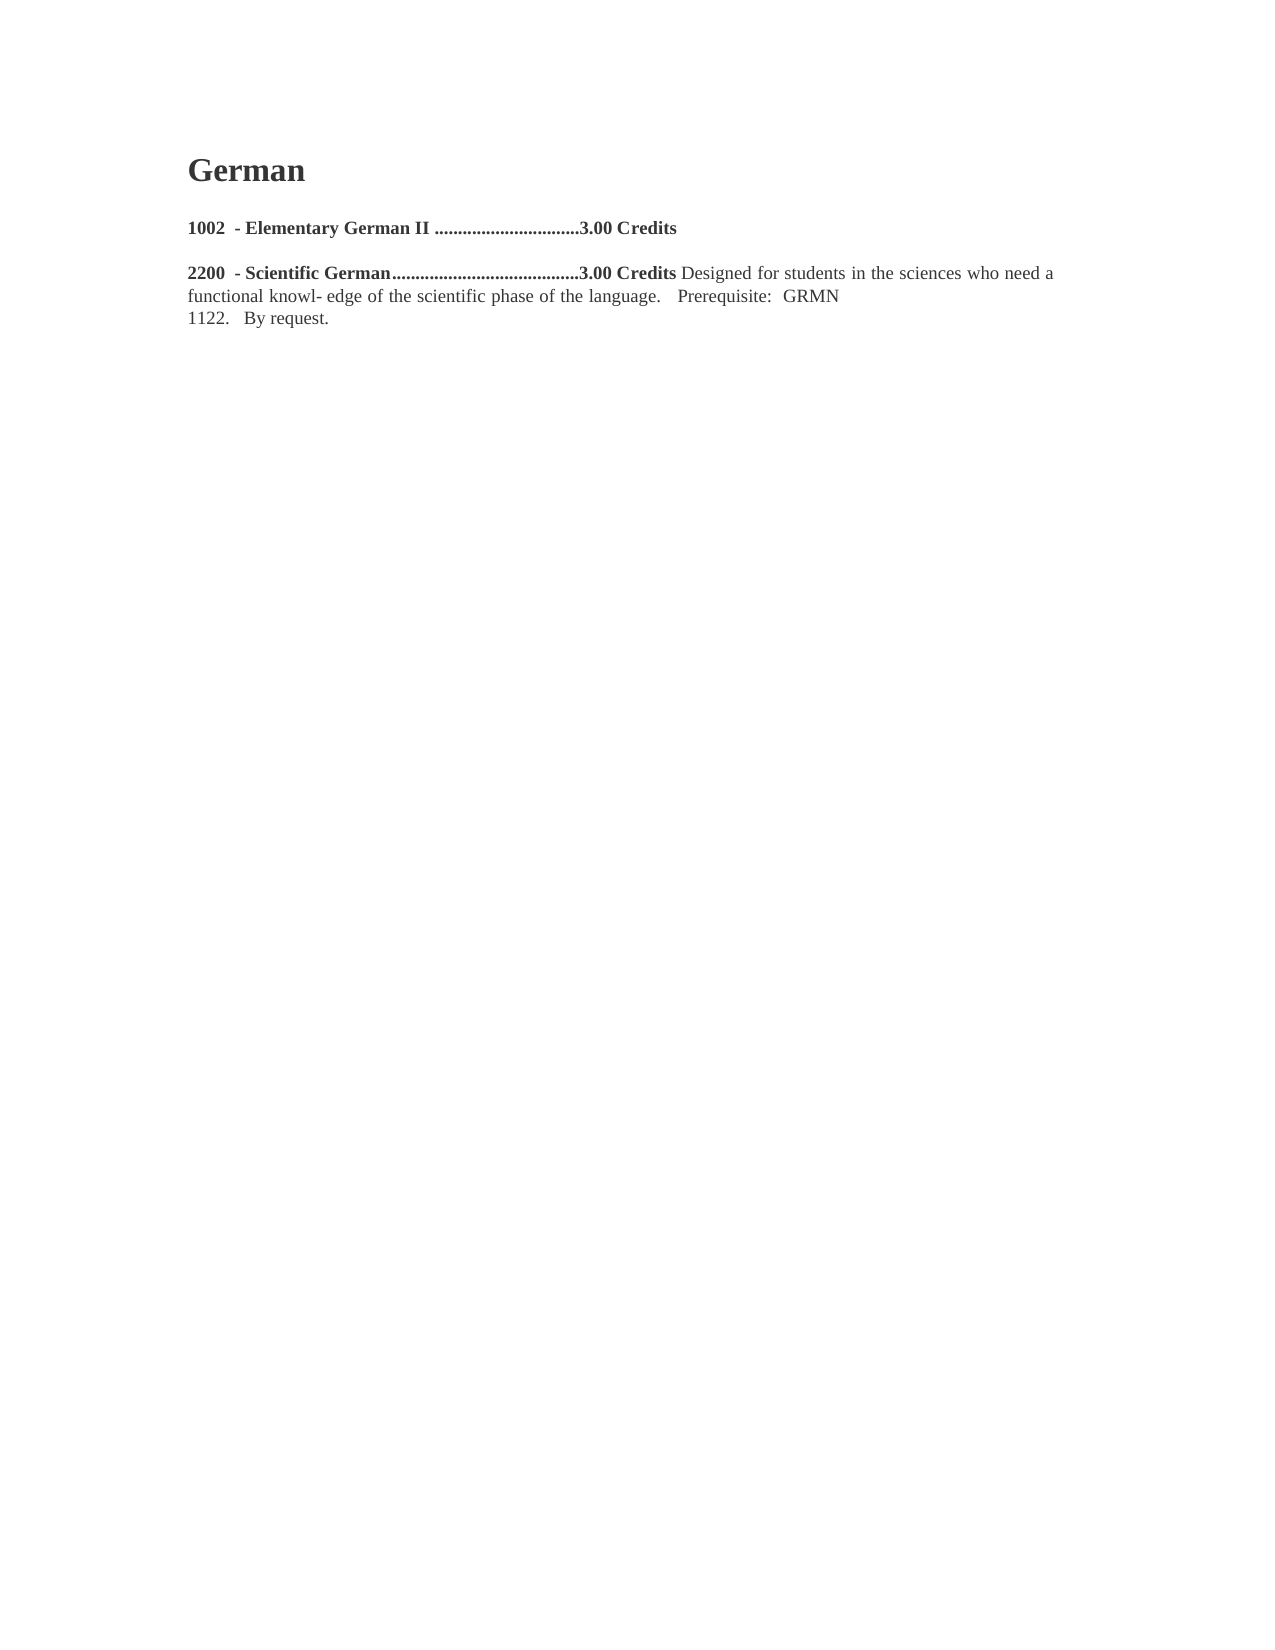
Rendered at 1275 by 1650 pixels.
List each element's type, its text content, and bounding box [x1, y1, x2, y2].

text 1122. By request. [187, 307, 1087, 329]
text 2200 - Scientific German........................................3.00 Credits Designed for students in the sciences who need a functional knowl- edge of the scientific phase of the language. Prerequisite: GRMN [187, 262, 1078, 306]
text German [187, 151, 1087, 189]
text 1002 - Elementary German II ...............................3.00 Credits [187, 217, 1087, 238]
